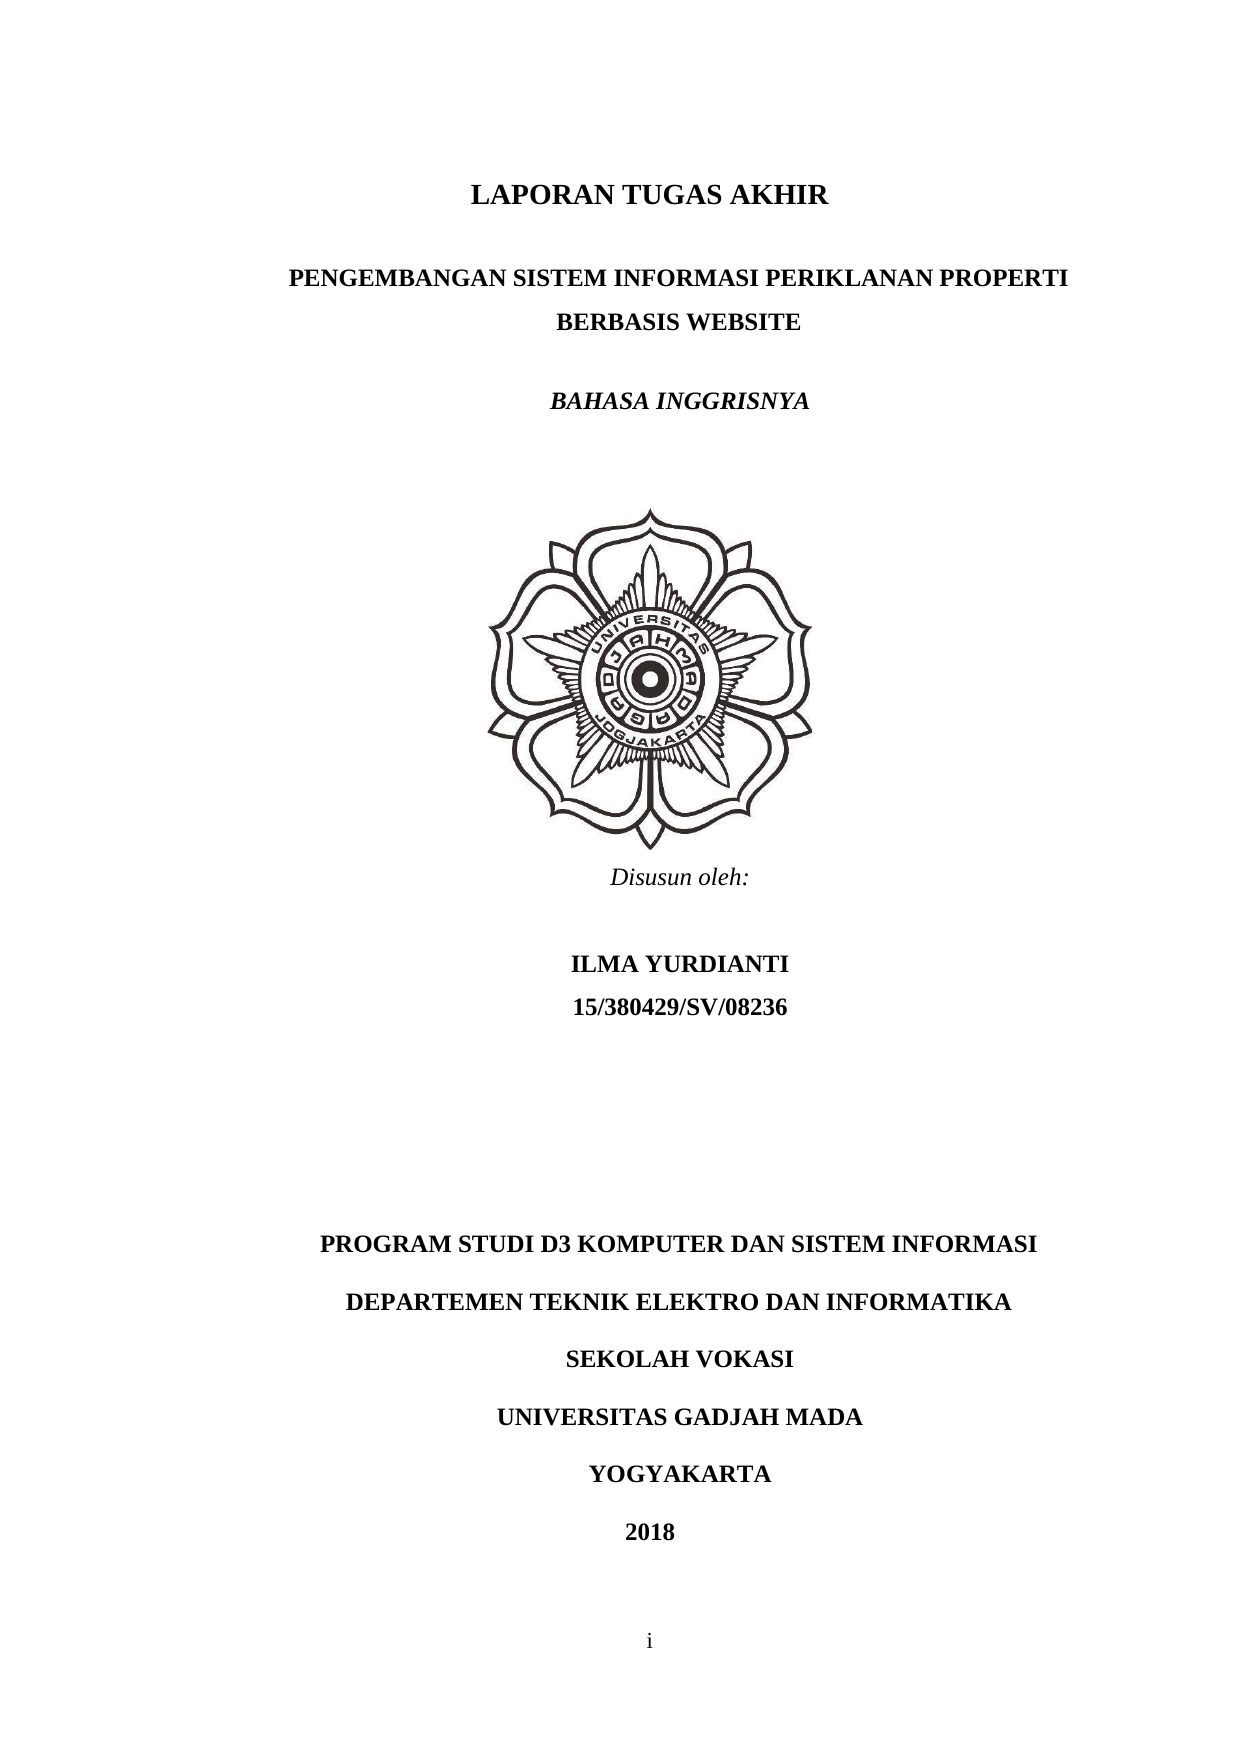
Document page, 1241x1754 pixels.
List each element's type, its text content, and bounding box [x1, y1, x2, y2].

text DEPARTEMEN TEKNIK ELEKTRO DAN INFORMATIKA [236, 1287, 1121, 1316]
text 15/380429/SV/08236 [236, 992, 1123, 1021]
text PENGEMBANGAN SISTEM INFORMASI PERIKLANAN PROPERTI BERBASIS WEBSITE [236, 263, 1121, 335]
text 2018 [236, 1517, 1063, 1546]
picture [487, 508, 813, 850]
text PROGRAM STUDI D3 KOMPUTER DAN SISTEM INFORMASI [236, 1229, 1121, 1258]
text ILMA YURDIANTI [236, 949, 1123, 977]
text Disusun oleh: [236, 862, 1123, 891]
text SEKOLAH VOKASI [236, 1344, 1123, 1373]
text YOGYAKARTA [236, 1459, 1123, 1488]
text UNIVERSITAS GADJAH MADA [236, 1402, 1123, 1431]
text BAHASA INGGRISNYA [236, 386, 1123, 414]
text LAPORAN TUGAS AKHIR [236, 177, 1063, 211]
